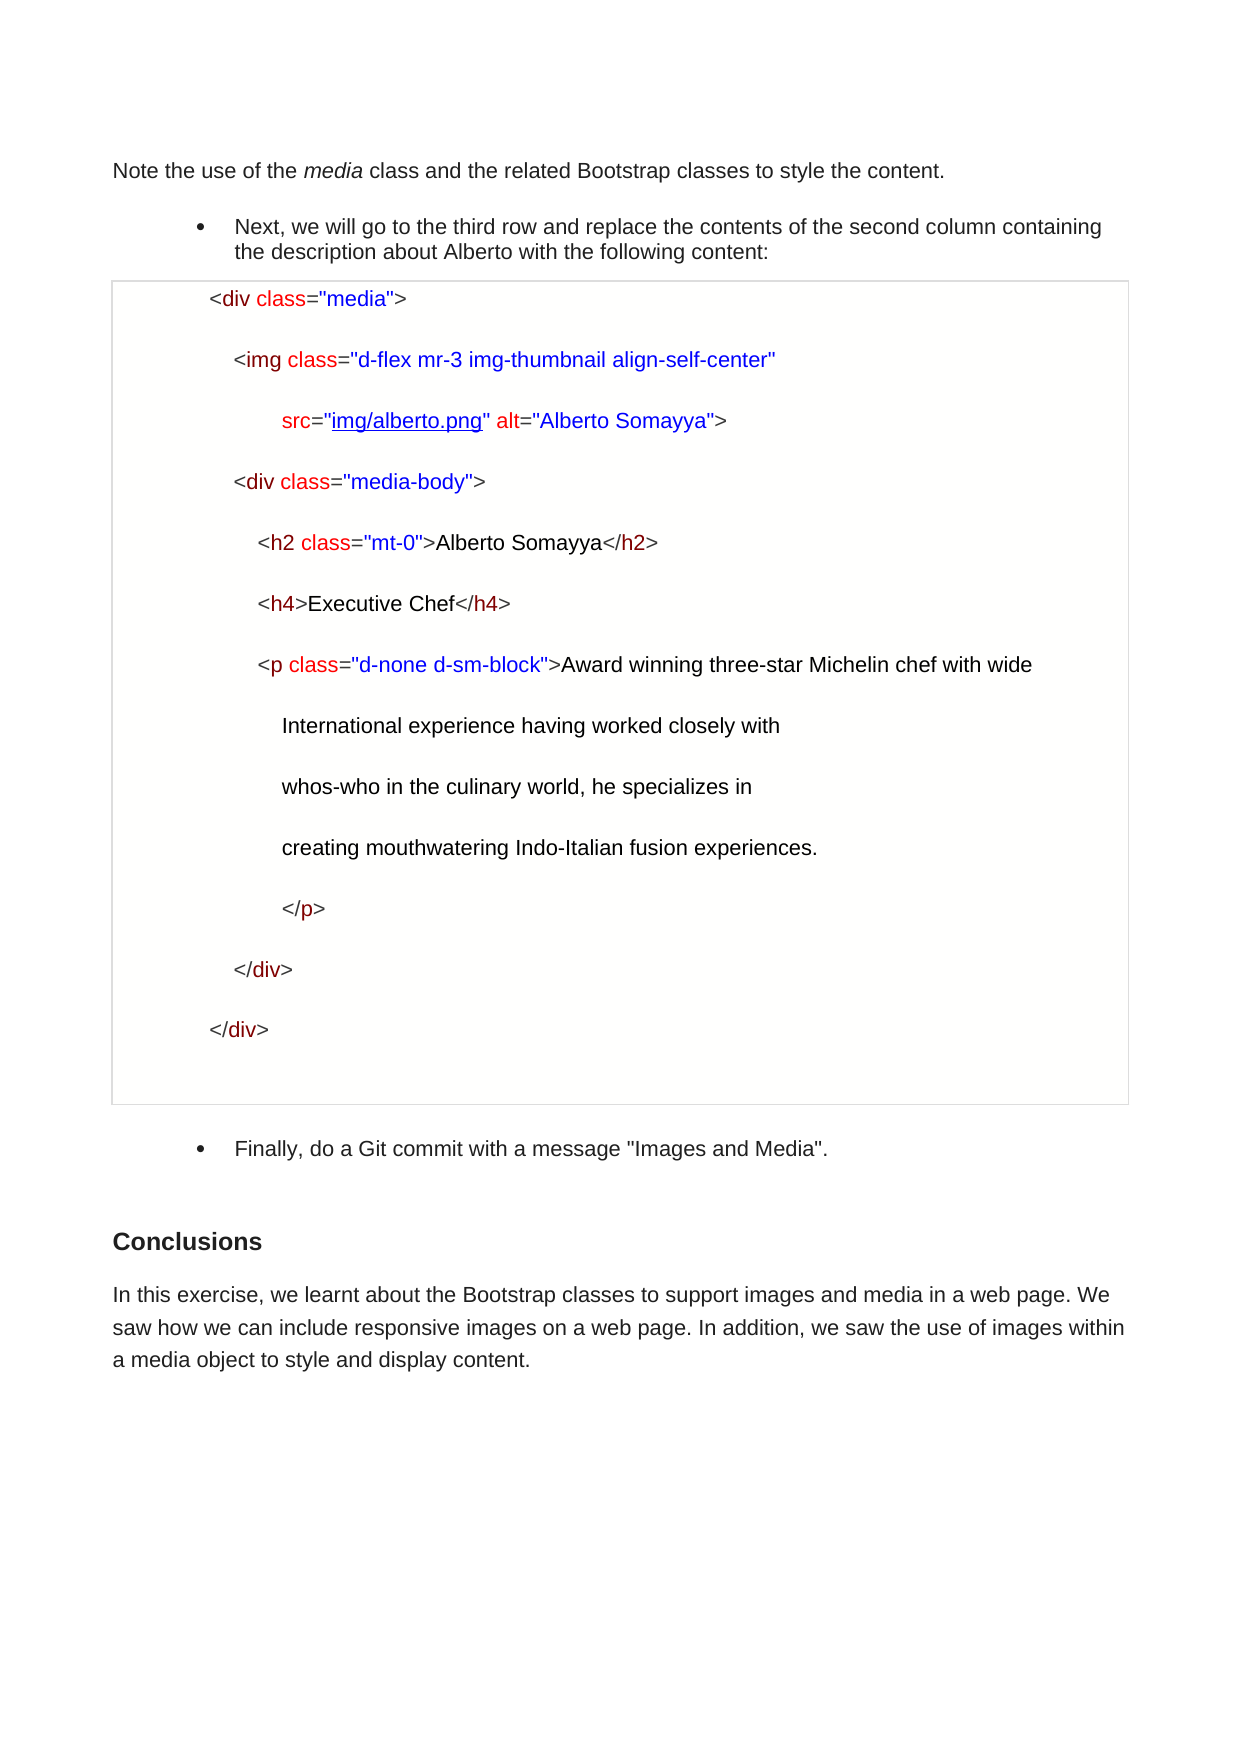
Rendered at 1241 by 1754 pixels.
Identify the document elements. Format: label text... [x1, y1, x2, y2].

text </p> [113, 889, 1128, 921]
text </div> [113, 950, 1128, 982]
text International experience having worked closely with [113, 707, 1128, 738]
text <h2 class="mt-0">Alberto Somayya</h2> [113, 524, 1128, 555]
text src="img/alberto.png" alt="Alberto Somayya"> [113, 402, 1128, 433]
text <h4>Executive Chef</h4> [113, 585, 1128, 616]
list Finally, do a Git commit with a message "Images and Media". [197, 1136, 1128, 1162]
text In this exercise, we learnt about the Bootstrap classes to support images and media in a web page. We saw how we can include responsive images on a web page. In addition, we saw the use of images within a media object to style and display content. [112, 1274, 1128, 1372]
text whos-who in the culinary world, he specializes in [113, 768, 1128, 799]
text <div class="media-body"> [113, 463, 1128, 494]
list Next, we will go to the third row and replace the contents of the second column containing the description about Alberto with the following content: [197, 214, 1128, 264]
subtitle Conclusions [112, 1218, 1128, 1255]
text Note the use of the media class and the related Bootstrap classes to style the content. [112, 150, 1128, 183]
text <img class="d-flex mr-3 img-thumbnail align-self-center" [113, 341, 1128, 372]
text </div> [113, 1011, 1128, 1043]
text <p class="d-none d-sm-block">Award winning three-star Michelin chef with wide [113, 646, 1128, 677]
text creating mouthwatering Indo-Italian fusion experiences. [113, 828, 1128, 860]
text <div class="media"> [113, 282, 1128, 311]
